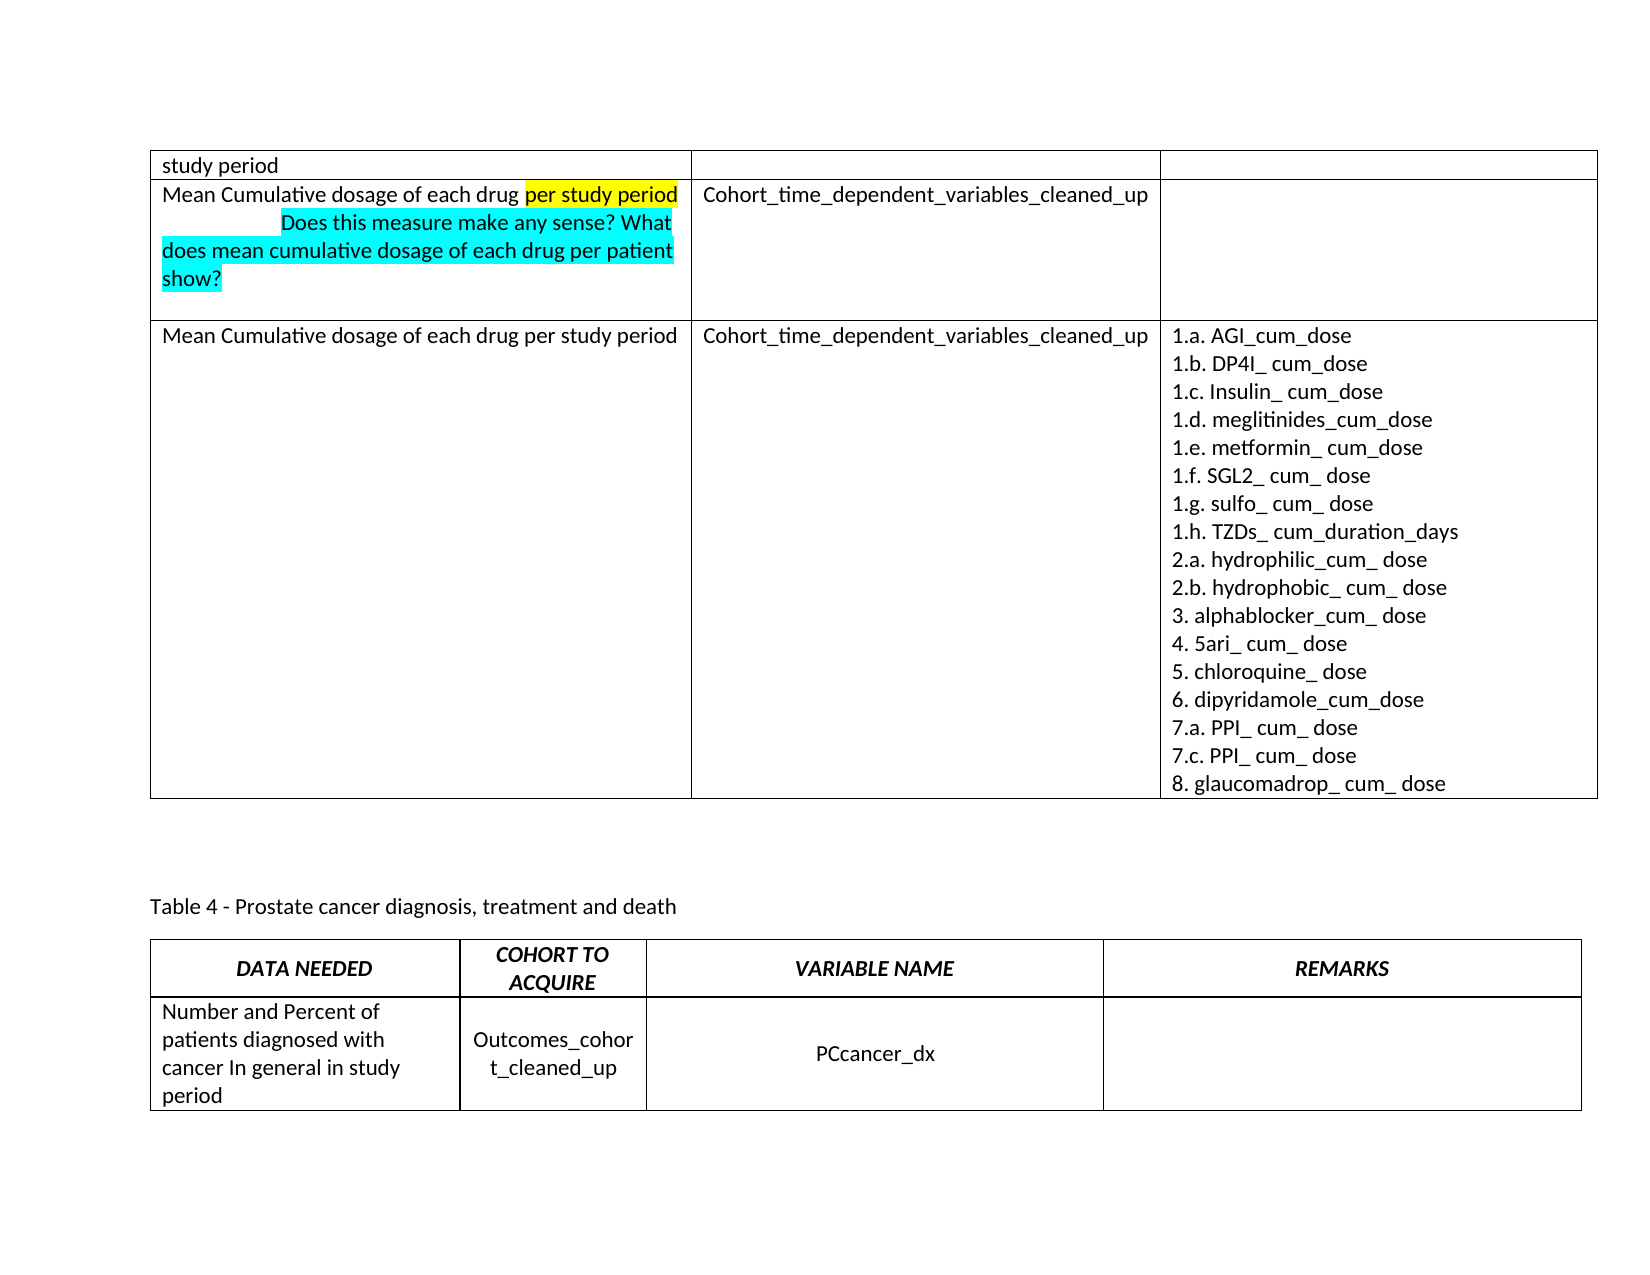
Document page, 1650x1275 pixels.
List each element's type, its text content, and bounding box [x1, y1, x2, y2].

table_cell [151, 151, 691, 179]
table_header COHORT TO ACQUIRE [461, 940, 646, 996]
table_header DATA NEEDED [151, 940, 459, 996]
table_header VARIABLE NAME [647, 940, 1103, 996]
table_cell PCcancer_dx [647, 998, 1103, 1109]
table_cell [1161, 151, 1597, 179]
table_cell [1161, 180, 1597, 320]
table_cell [1104, 998, 1581, 1109]
table_cell Mean Cumulative dosage of each drug per study period Does this measure make any sense? What does mean cumulative dosage of each drug per patient show? [151, 180, 691, 320]
table_cell Outcomes_cohort_cleaned_up [461, 998, 646, 1109]
text Table 4 - Prostate cancer diagnosis, treatment and death [150, 892, 1500, 920]
table_cell Mean Cumulative dosage of each drug per study period [151, 321, 691, 798]
table_cell Number and Percent of patients diagnosed with cancer In general in study period [151, 998, 459, 1109]
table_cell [692, 180, 1160, 320]
table_cell 1.a. AGI_cum_dose 1.b. DP4I_ cum_dose 1.c. Insulin_ cum_dose 1.d. meglitinides_cum_dose 1.e. metformin_ cum_dose 1.f. SGL2_ cum_ dose 1.g. sulfo_ cum_ dose 1.h. TZDs_ cum_duration_days 2.a. hydrophilic_cum_ dose 2.b. hydrophobic_ cum_ dose 3. alphablocker_cum_ dose 4. 5ari_ cum_ dose 5. chloroquine_ dose 6. dipyridamole_cum_dose 7.a. PPI_ cum_ dose 7.c. PPI_ cum_ dose 8. glaucomadrop_ cum_ dose [1161, 321, 1597, 798]
table_header REMARKS [1104, 940, 1581, 996]
table_cell Cohort_time_dependent_variables_cleaned_up [692, 321, 1160, 798]
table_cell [692, 151, 1160, 179]
